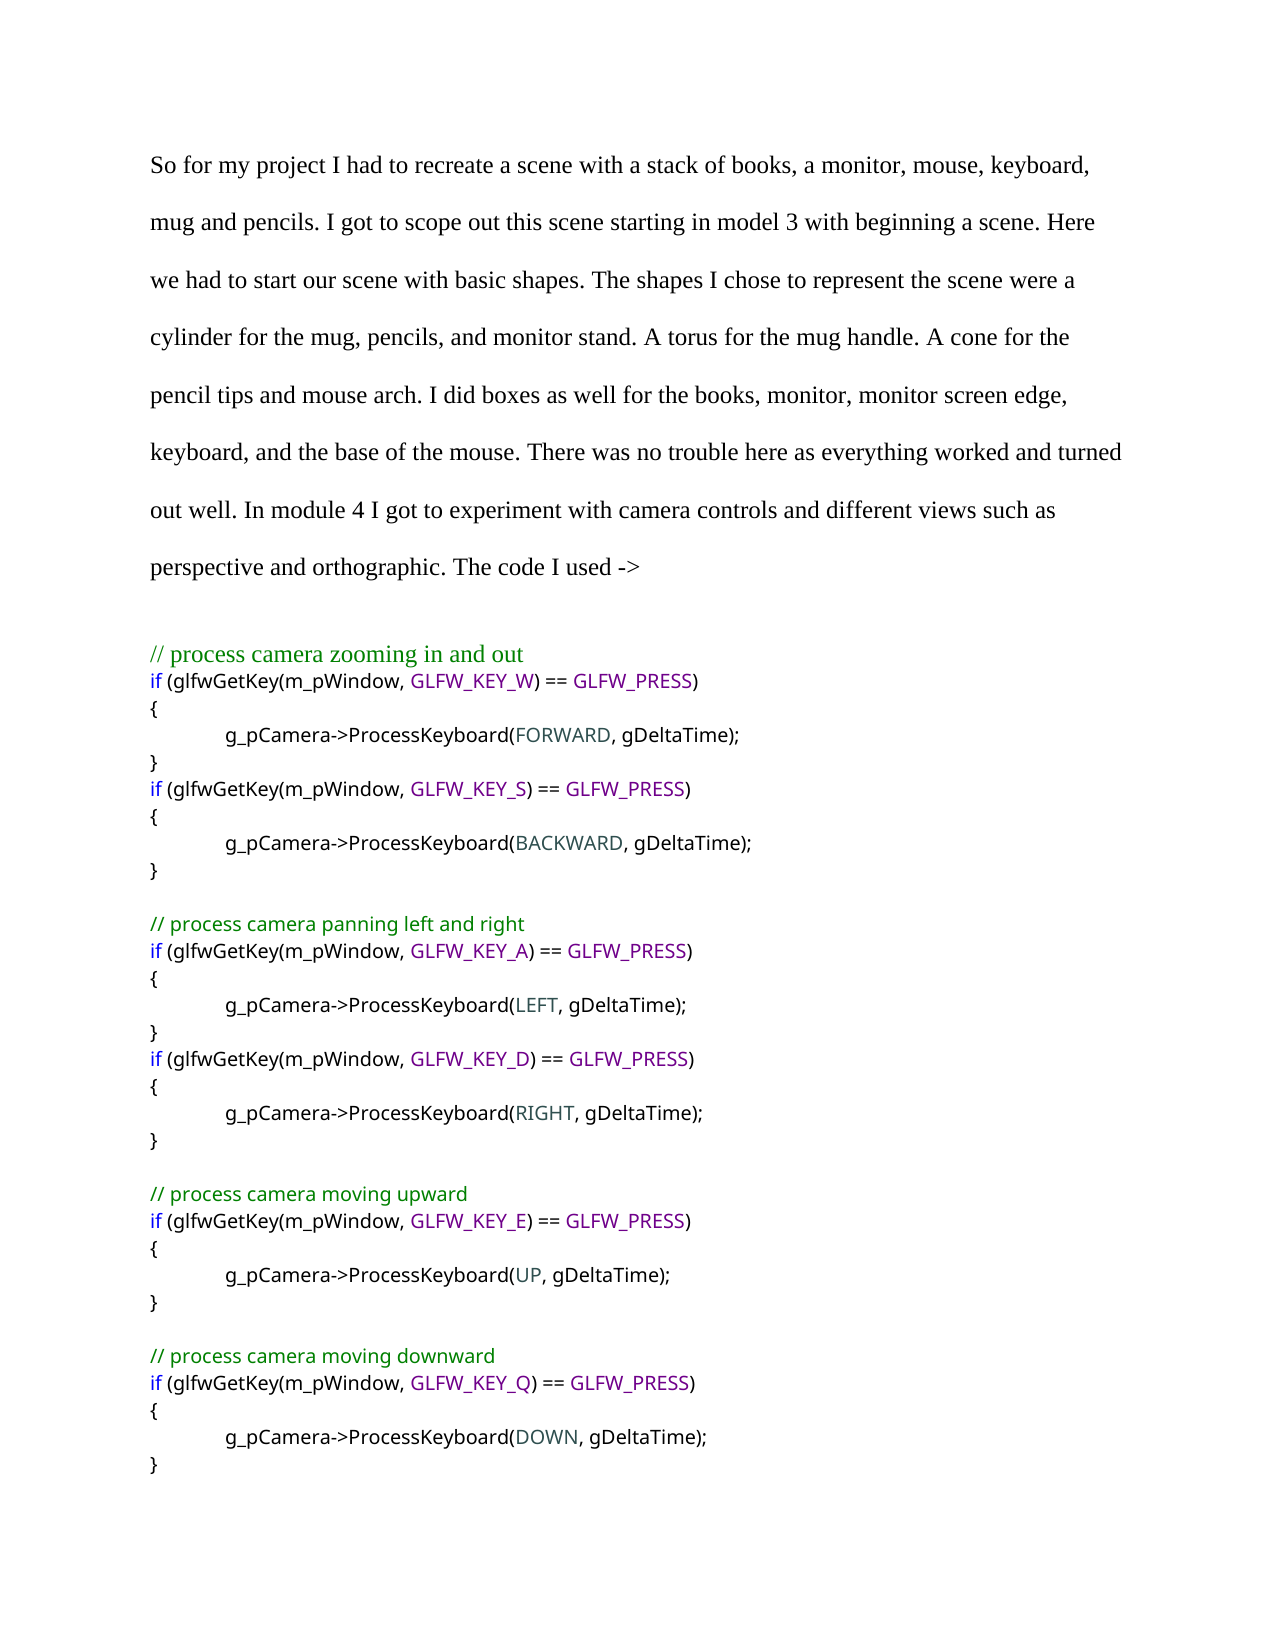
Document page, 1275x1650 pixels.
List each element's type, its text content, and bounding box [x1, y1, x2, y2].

text // process camera zooming in and out [150, 639, 1125, 667]
text // process camera moving downward [150, 1342, 1125, 1369]
text // process camera panning left and right [150, 910, 1125, 937]
text } [150, 856, 1125, 883]
text } [150, 1450, 1125, 1477]
text { [150, 802, 1125, 829]
text // process camera moving upward [150, 1180, 1125, 1207]
text if (glfwGetKey(m_pWindow, GLFW_KEY_Q) == GLFW_PRESS) [150, 1369, 1125, 1396]
text { [150, 1234, 1125, 1261]
text g_pCamera->ProcessKeyboard(RIGHT, gDeltaTime); [150, 1099, 1125, 1126]
text g_pCamera->ProcessKeyboard(DOWN, gDeltaTime); [150, 1423, 1125, 1450]
text if (glfwGetKey(m_pWindow, GLFW_KEY_A) == GLFW_PRESS) [150, 937, 1125, 964]
text } [150, 748, 1125, 775]
text g_pCamera->ProcessKeyboard(FORWARD, gDeltaTime); [150, 721, 1125, 748]
text g_pCamera->ProcessKeyboard(BACKWARD, gDeltaTime); [150, 829, 1125, 856]
text { [150, 964, 1125, 991]
text g_pCamera->ProcessKeyboard(UP, gDeltaTime); [150, 1261, 1125, 1288]
text { [150, 1072, 1125, 1099]
text } [150, 1018, 1125, 1045]
text { [150, 694, 1125, 721]
text if (glfwGetKey(m_pWindow, GLFW_KEY_E) == GLFW_PRESS) [150, 1207, 1125, 1234]
text if (glfwGetKey(m_pWindow, GLFW_KEY_W) == GLFW_PRESS) [150, 667, 1125, 694]
text } [150, 1126, 1125, 1153]
text So for my project I had to recreate a scene with a stack of books, a monitor, mouse, keyboard, mug and pencils. I got to scope out this scene starting in model 3 with beginning a scene. Here we had to start our scene with basic shapes. The shapes I chose to represent the scene were a cylinder for the mug, pencils, and monitor stand. A torus for the mug handle. A cone for the pencil tips and mouse arch. I did boxes as well for the books, monitor, monitor screen edge, keyboard, and the base of the mouse. There was no trouble here as everything worked and turned out well. In module 4 I got to experiment with camera controls and different views such as perspective and orthographic. The code I used -> [150, 150, 1125, 581]
text if (glfwGetKey(m_pWindow, GLFW_KEY_D) == GLFW_PRESS) [150, 1045, 1125, 1072]
text { [150, 1396, 1125, 1423]
text g_pCamera->ProcessKeyboard(LEFT, gDeltaTime); [150, 991, 1125, 1018]
text if (glfwGetKey(m_pWindow, GLFW_KEY_S) == GLFW_PRESS) [150, 775, 1125, 802]
text } [150, 1288, 1125, 1315]
